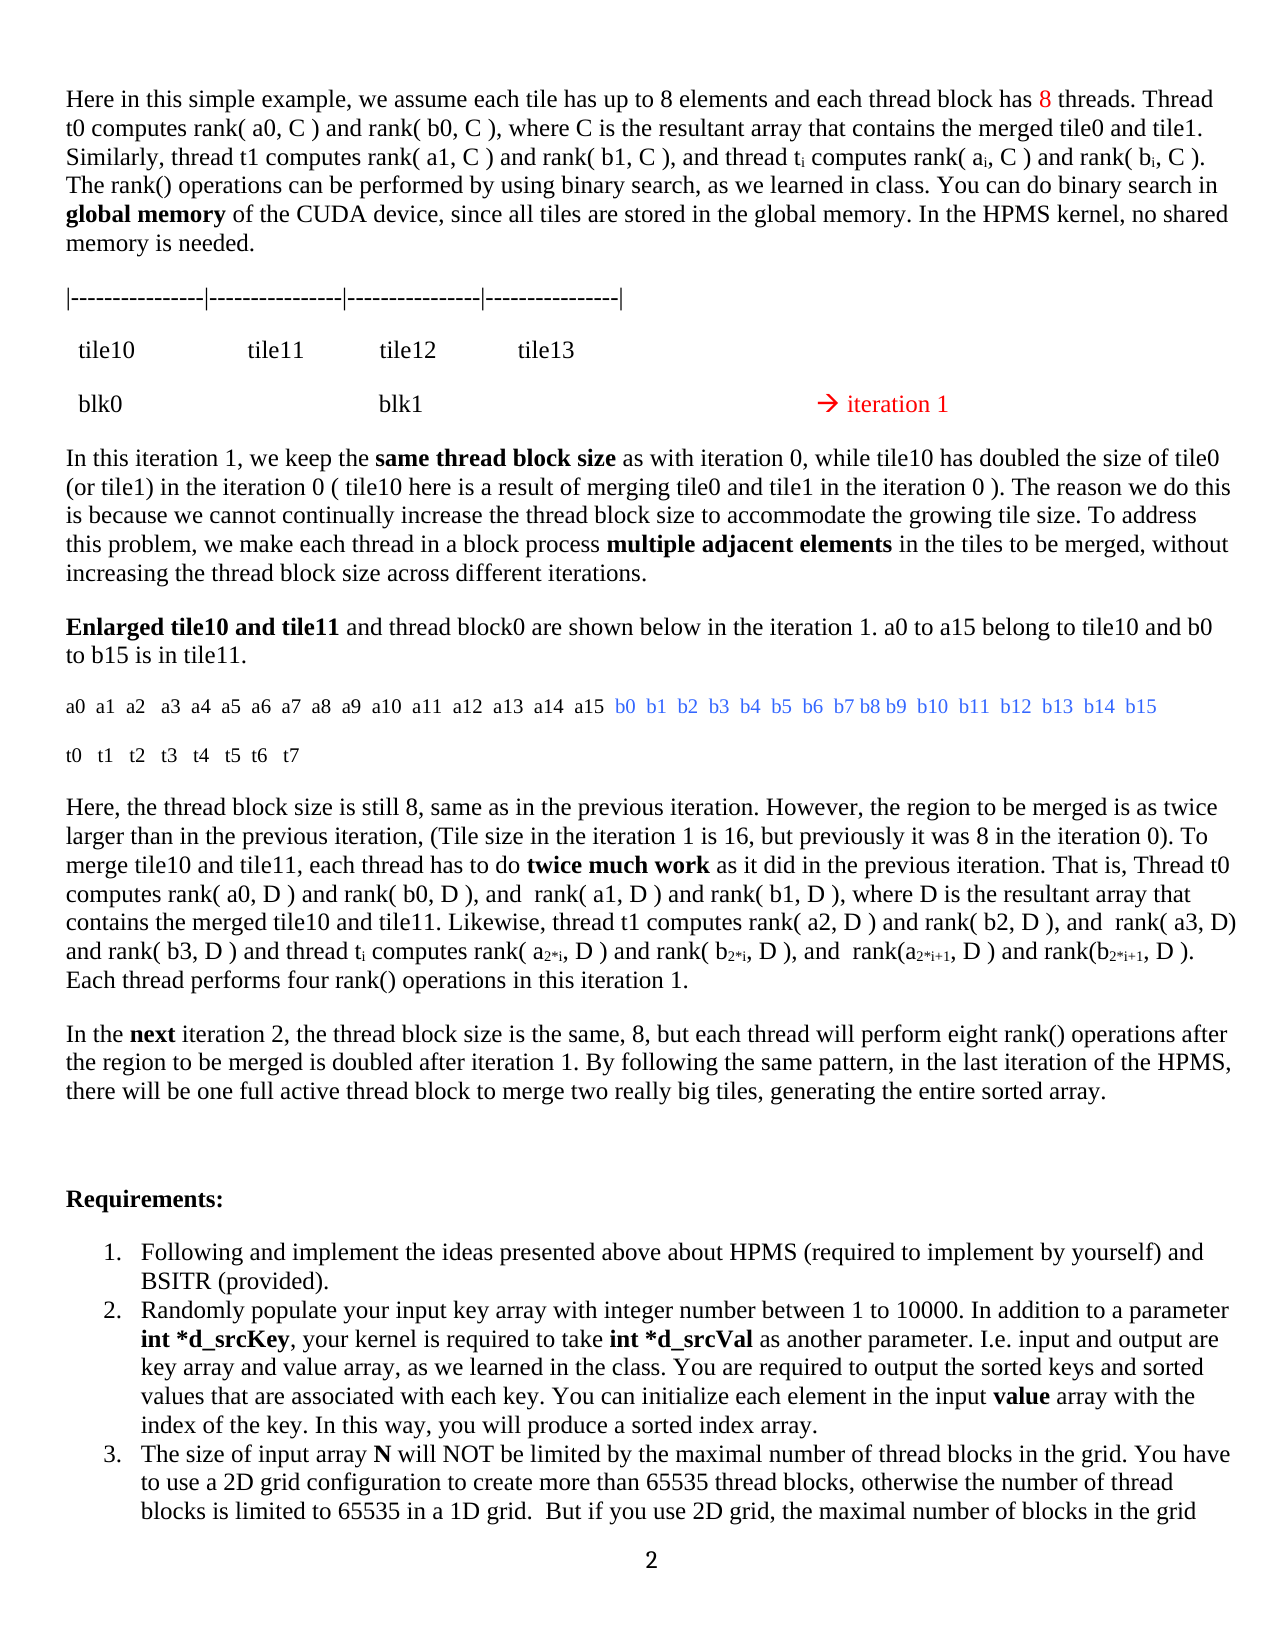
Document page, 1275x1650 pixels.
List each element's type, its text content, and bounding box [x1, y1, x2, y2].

text In this iteration 1, we keep the same thread block size as with iteration 0, while tile10 has doubled the size of tile0 (or tile1) in the iteration 0 ( tile10 here is a result of merging tile0 and tile1 in the iteration 0 ). The reason we do this is because we cannot continually increase the thread block size to accommodate the growing tile size. To address this problem, we make each thread in a block process multiple adjacent elements in the tiles to be merged, without increasing the thread block size across different iterations. [66, 443, 1237, 587]
list Following and implement the ideas presented above about HPMS (required to implement by yourself) and BSITR (provided). [103, 1237, 1237, 1295]
text In the next iteration 2, the thread block size is the same, 8, but each thread will perform eight rank() operations after the region to be merged is doubled after iteration 1. By following the same pattern, in the last iteration of the HPMS, there will be one full active thread block to merge two really big tiles, generating the entire sorted array. [66, 1019, 1237, 1105]
text |----------------|----------------|----------------|----------------| [66, 282, 1237, 311]
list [103, 1439, 1237, 1525]
text Here, the thread block size is still 8, same as in the previous iteration. However, the region to be merged is as twice larger than in the previous iteration, (Tile size in the iteration 1 is 16, but previously it was 8 in the iteration 0). To merge tile10 and tile11, each thread has to do twice much work as it did in the previous iteration. That is, Thread t0 computes rank( a0, D ) and rank( b0, D ), and rank( a1, D ) and rank( b1, D ), where D is the resultant array that contains the merged tile10 and tile11. Likewise, thread t1 computes rank( a2, D ) and rank( b2, D ), and rank( a3, D) and rank( b3, D ) and thread ti computes rank( a2*i, D ) and rank( b2*i, D ), and rank(a2*i+1, D ) and rank(b2*i+1, D ). Each thread performs four rank() operations in this iteration 1. [66, 792, 1237, 994]
text Enlarged tile10 and tile11 and thread block0 are shown below in the iteration 1. a0 to a15 belong to tile10 and b0 to b15 is in tile11. [66, 612, 1237, 669]
text tile10 tile11 tile12 tile13 [66, 336, 1237, 364]
list Randomly populate your input key array with integer number between 1 to 10000. In addition to a parameter int *d_srcKey, your kernel is required to take int *d_srcVal as another parameter. I.e. input and output are key array and value array, as we learned in the class. You are required to output the sorted keys and sorted values that are associated with each key. You can initialize each element in the input value array with the index of the key. In this way, you will produce a sorted index array. [103, 1295, 1237, 1439]
text Here in this simple example, we assume each tile has up to 8 elements and each thread block has 8 threads. Thread t0 computes rank( a0, C ) and rank( b0, C ), where C is the resultant array that contains the merged tile0 and tile1. Similarly, thread t1 computes rank( a1, C ) and rank( b1, C ), and thread ti computes rank( ai, C ) and rank( bi, C ). The rank() operations can be performed by using binary search, as we learned in class. You can do binary search in global memory of the CUDA device, since all tiles are stored in the global memory. In the HPMS kernel, no shared memory is needed. [66, 84, 1237, 257]
text blk0 blk1 iteration 1 [66, 389, 1237, 418]
text t0 t1 t2 t3 t4 t5 t6 t7 [66, 743, 1237, 767]
text Requirements: [66, 1184, 1237, 1212]
text a0 a1 a2 a3 a4 a5 a6 a7 a8 a9 a10 a11 a12 a13 a14 a15 b0 b1 b2 b3 b4 b5 b6 b7 b8 b9 b10 b11 b12 b13 b14 b15 [66, 694, 1237, 718]
